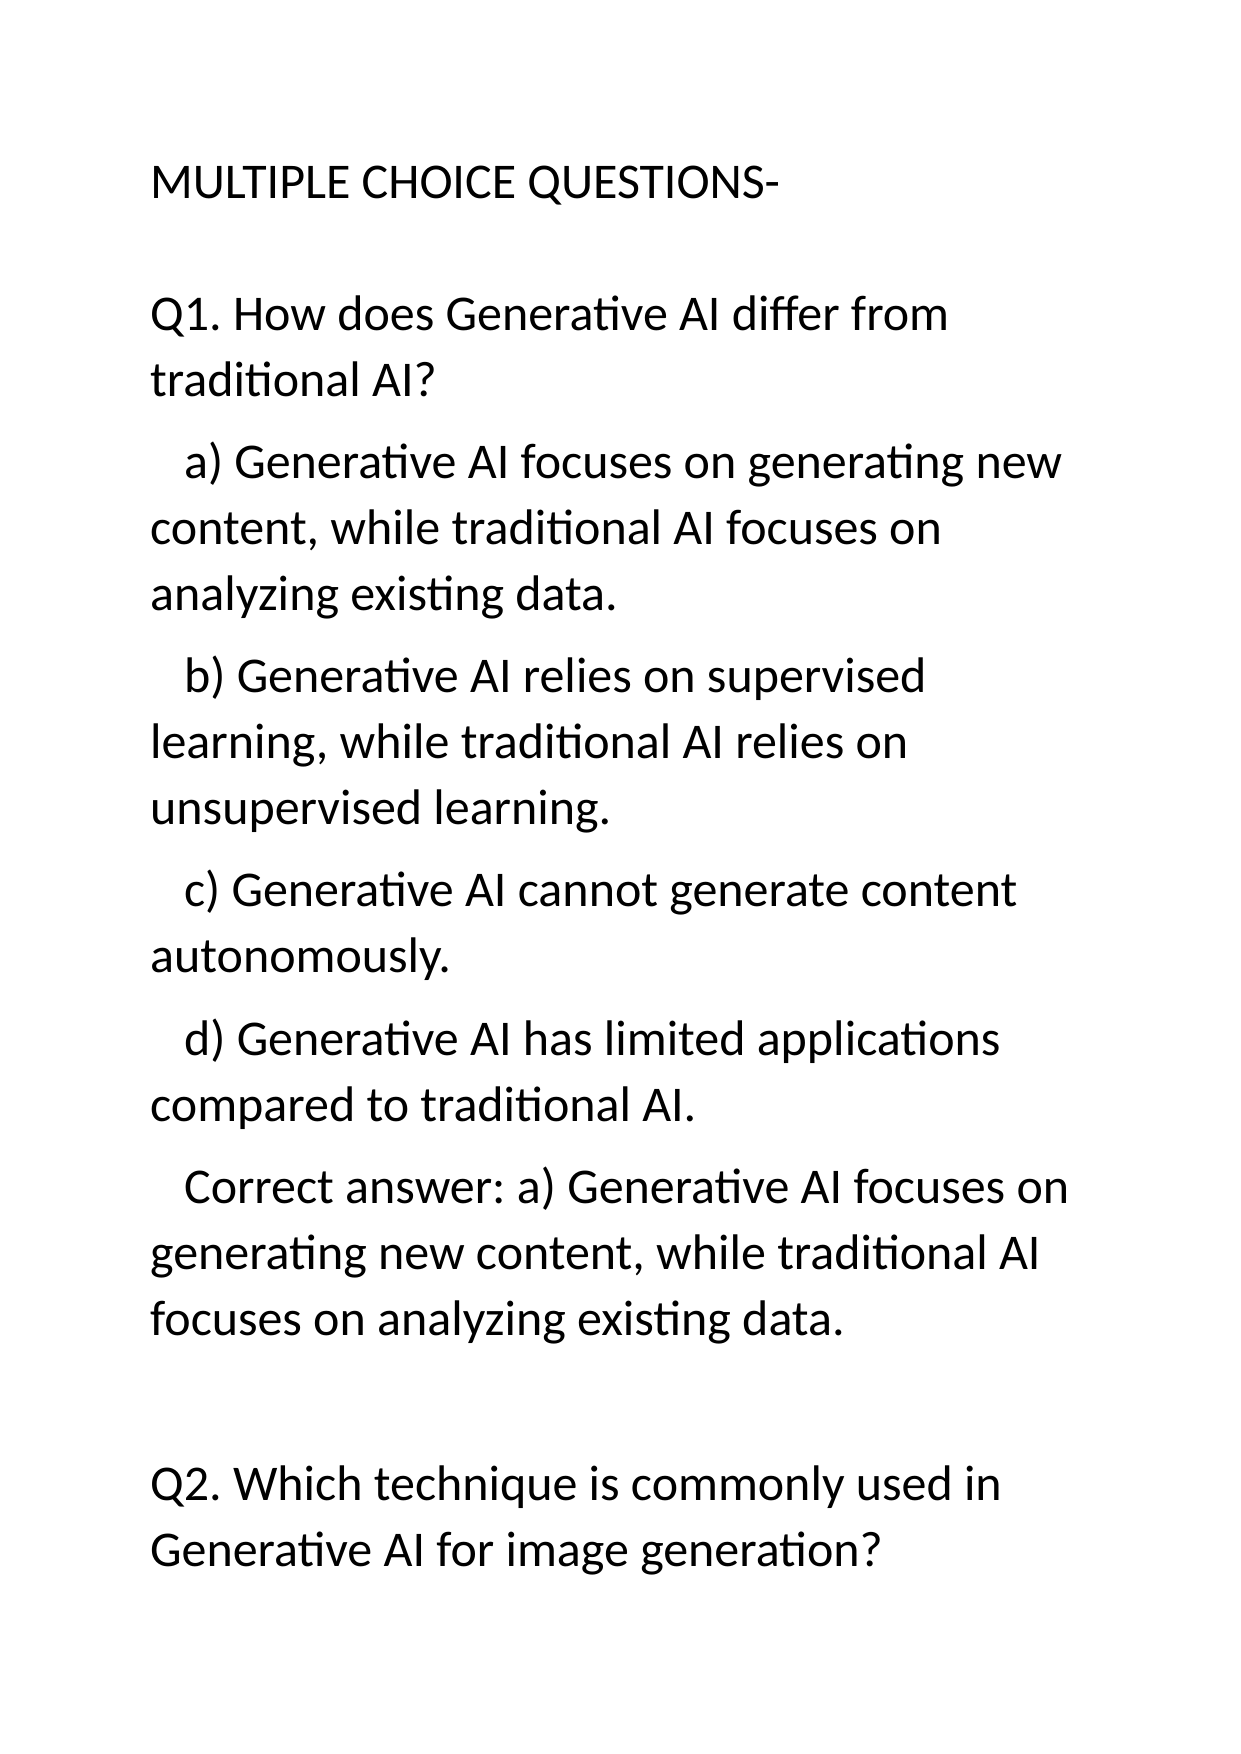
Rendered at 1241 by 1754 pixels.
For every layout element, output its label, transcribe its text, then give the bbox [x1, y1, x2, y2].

text c) Generative AI cannot generate content autonomously. [150, 858, 1090, 985]
text a) Generative AI focuses on generating new content, while traditional AI focuses on analyzing existing data. [150, 430, 1090, 623]
text Q2. Which technique is commonly used in Generative AI for image generation? [150, 1452, 1090, 1578]
text b) Generative AI relies on supervised learning, while traditional AI relies on unsupervised learning. [150, 644, 1090, 837]
text MULTIPLE CHOICE QUESTIONS- Q1. How does Generative AI differ from traditional AI? [150, 150, 1090, 408]
text Correct answer: a) Generative AI focuses on generating new content, while traditional AI focuses on analyzing existing data. [150, 1155, 1090, 1348]
text d) Generative AI has limited applications compared to traditional AI. [150, 1007, 1090, 1133]
